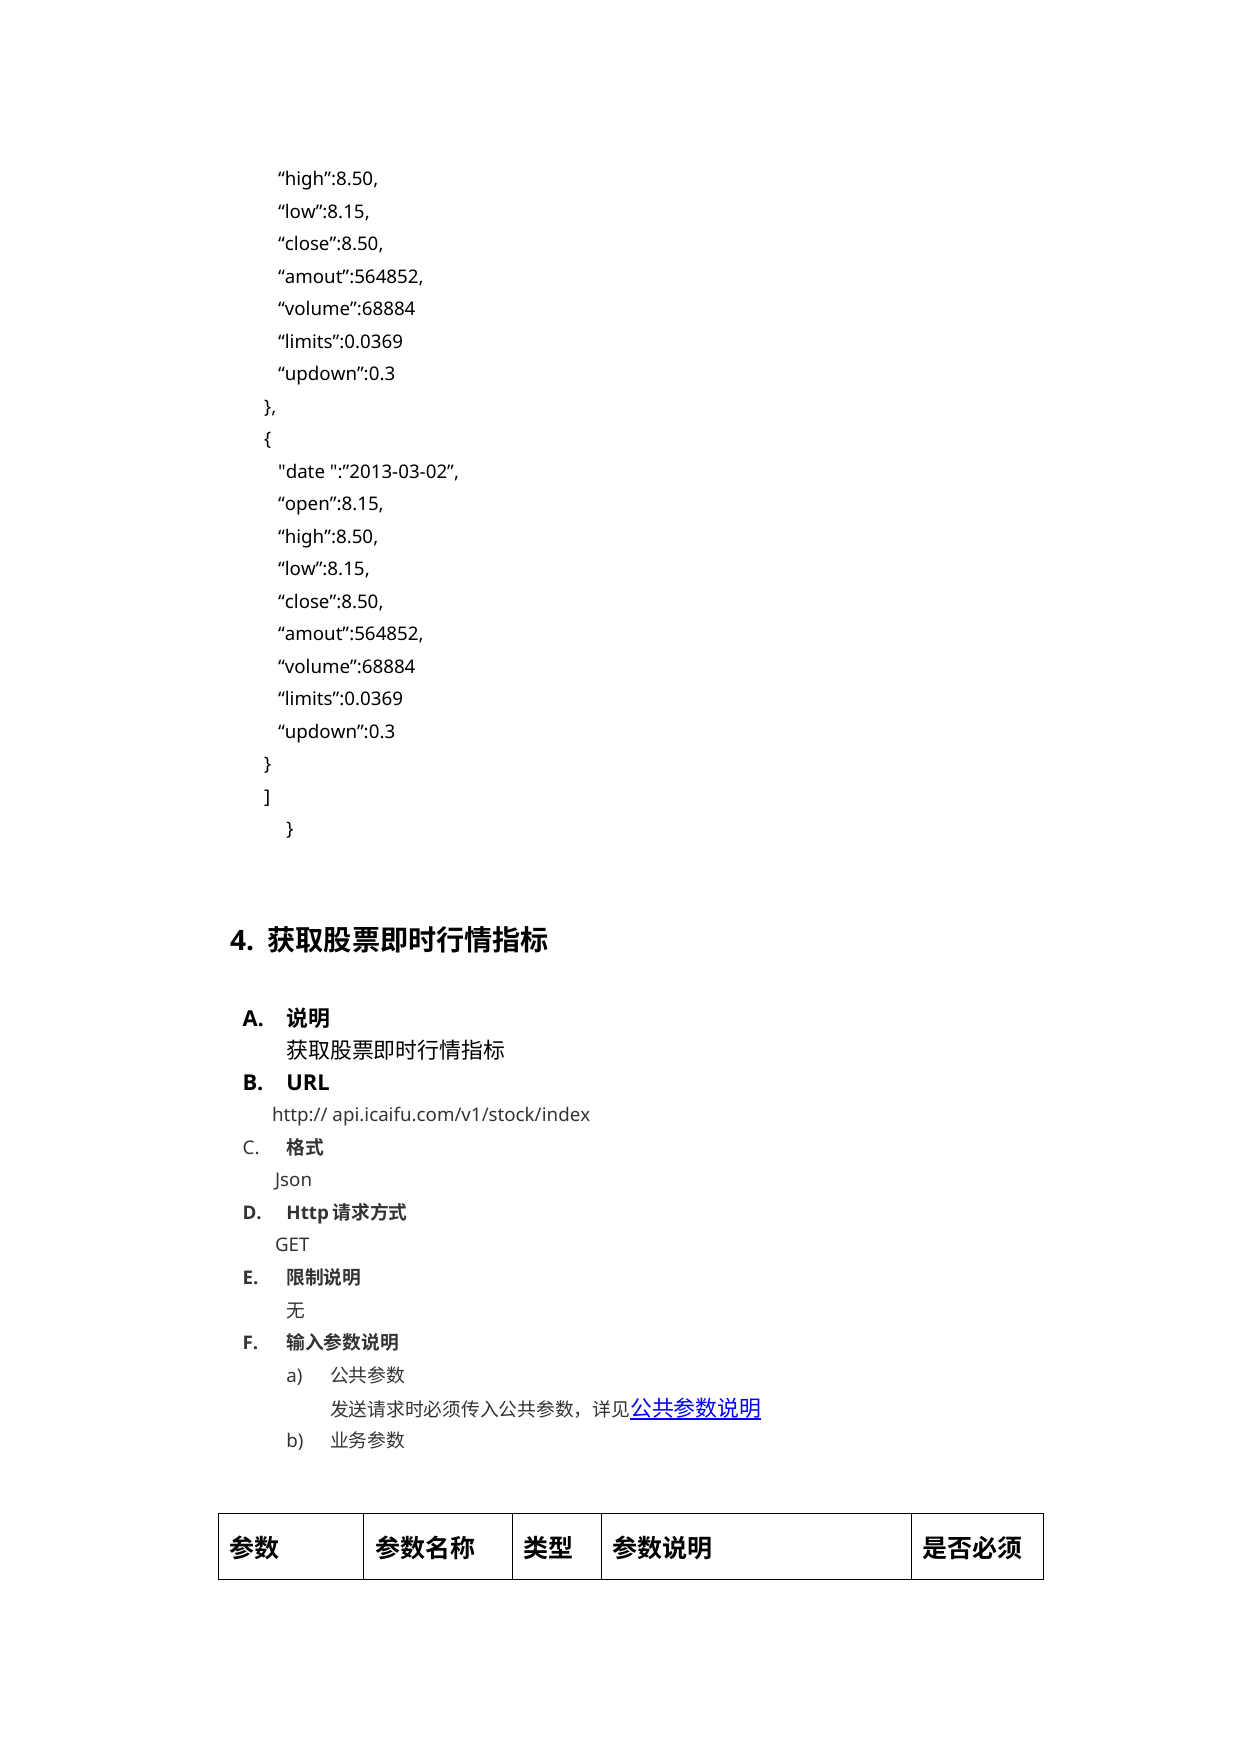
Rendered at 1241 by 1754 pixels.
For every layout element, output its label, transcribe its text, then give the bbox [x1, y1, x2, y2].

list 说明 [242, 1000, 1053, 1033]
list 公共参数 [286, 1358, 1053, 1390]
list http:// api.icaifu.com/v1/stock/index [187, 1098, 1053, 1130]
text “volume”:68884 [278, 292, 1053, 324]
list URL [242, 1065, 1053, 1098]
text 获取股票即时行情指标 [242, 1033, 1053, 1065]
text GET [187, 1228, 1053, 1260]
text “amout”:564852, [278, 259, 1053, 292]
text { [264, 422, 1053, 454]
text } [286, 812, 1053, 844]
text “high”:8.50, [278, 162, 1053, 194]
table_header 参数 [219, 1514, 363, 1579]
text }, [264, 389, 1053, 422]
table_header 是否必须 [912, 1514, 1043, 1579]
table_header 参数名称 [364, 1514, 512, 1579]
table_header 类型 [513, 1514, 601, 1579]
text “volume”:68884 [278, 649, 1053, 682]
list 发送请求时必须传入公共参数，详见公共参数说明 [330, 1390, 1053, 1423]
text “amout”:564852, [278, 617, 1053, 649]
text “updown”:0.3 [278, 357, 1053, 389]
list 业务参数 [286, 1423, 1053, 1455]
text “low”:8.15, [278, 194, 1053, 227]
list 格式 [242, 1130, 1053, 1163]
text "date ":”2013-03-02”, [278, 454, 1053, 487]
text “limits”:0.0369 [278, 682, 1053, 714]
text } [264, 747, 1053, 779]
text “high”:8.50, [278, 519, 1053, 552]
text “close”:8.50, [278, 227, 1053, 259]
text ] [264, 779, 1053, 812]
text “limits”:0.0369 [278, 324, 1053, 357]
text “close”:8.50, [278, 584, 1053, 617]
text “open”:8.15, [278, 487, 1053, 519]
table_header 参数说明 [602, 1514, 911, 1579]
text Json [187, 1163, 1053, 1195]
list 输入参数说明 [242, 1325, 1053, 1358]
text “low”:8.15, [278, 552, 1053, 584]
list Http请求方式 [242, 1195, 1053, 1228]
subtitle 获取股票即时行情指标 [230, 906, 1053, 971]
text 无 [286, 1293, 1053, 1325]
list 限制说明 [242, 1260, 1053, 1293]
text “updown”:0.3 [278, 714, 1053, 747]
